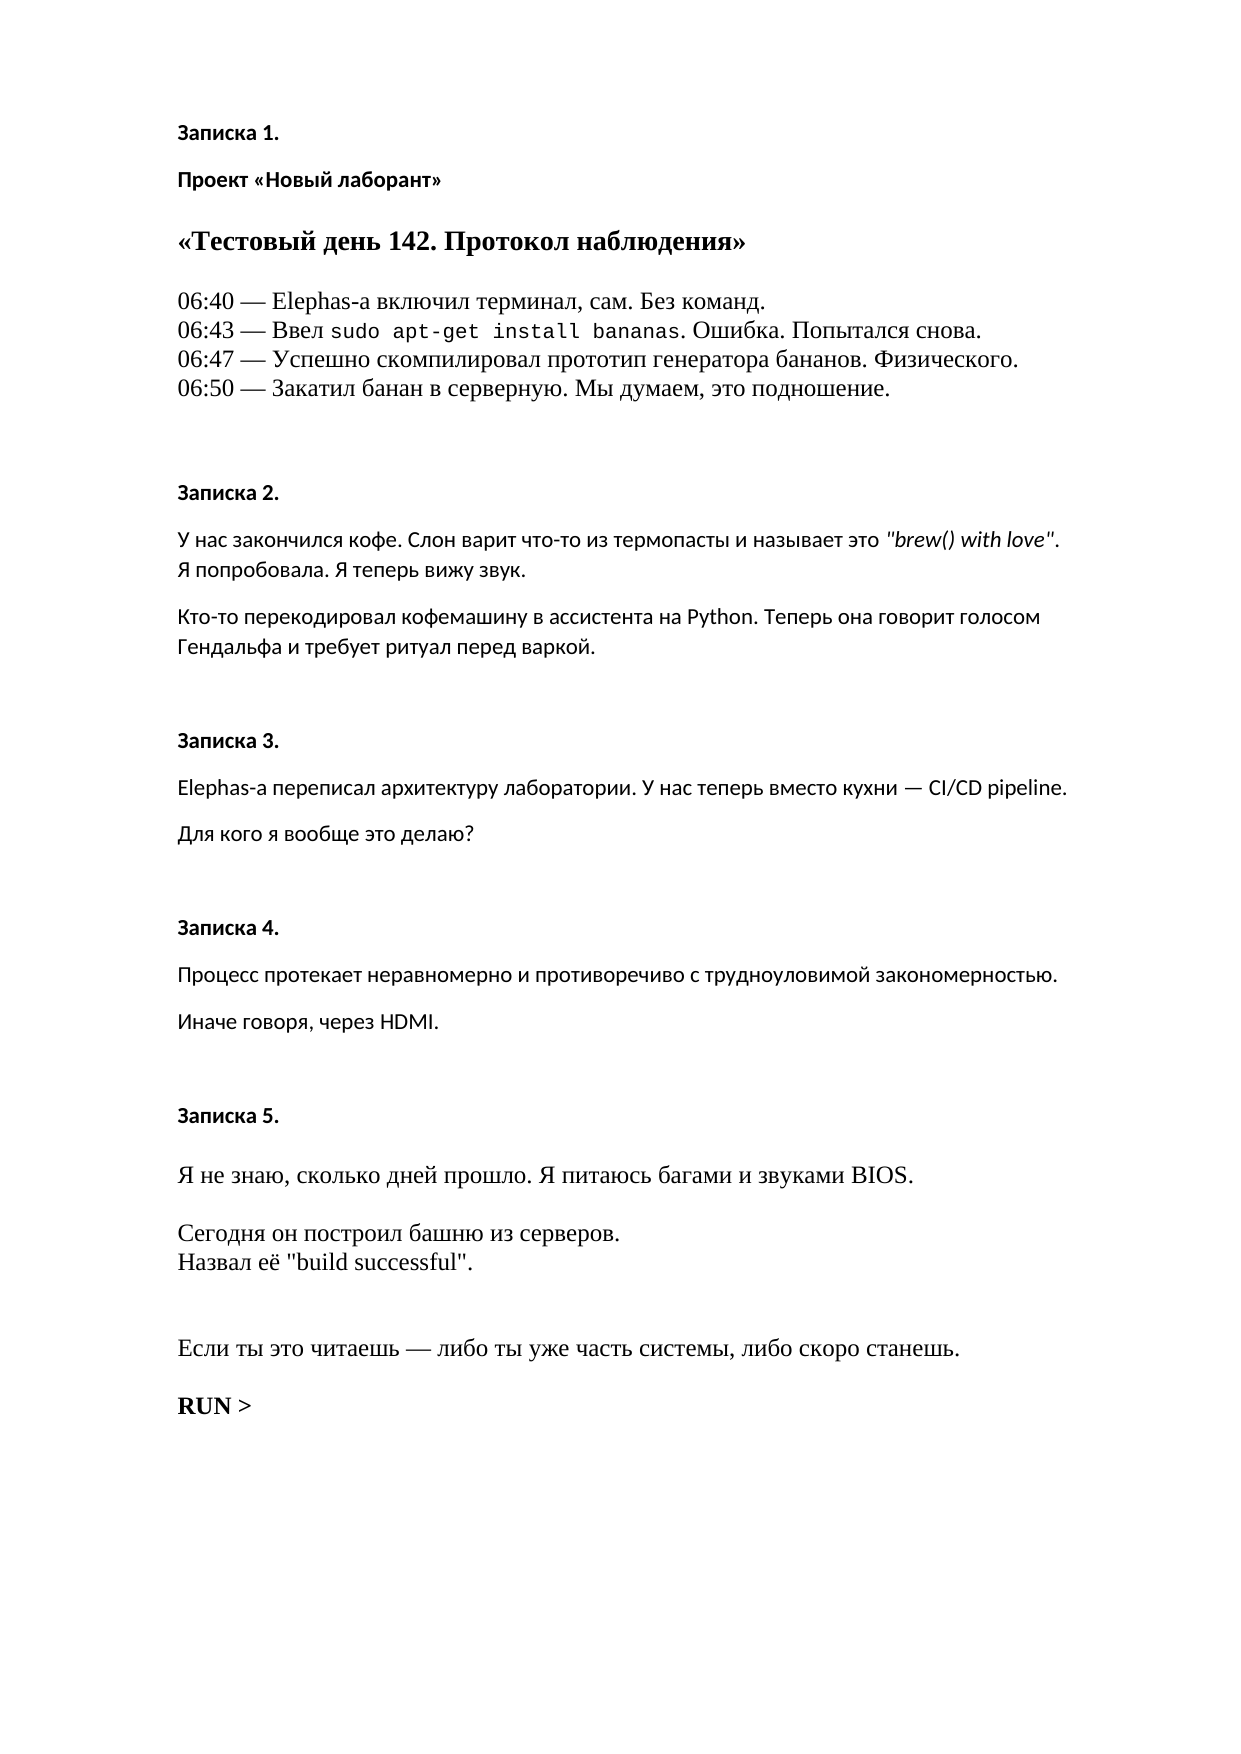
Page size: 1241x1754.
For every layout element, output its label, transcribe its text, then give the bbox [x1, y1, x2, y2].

text Записка 4. [177, 913, 1152, 941]
text Если ты это читаешь — либо ты уже часть системы, либо скоро станешь. [177, 1305, 1152, 1362]
text Кто-то перекодировал кофемашину в ассистента на Python. Теперь она говорит голосом Гендальфа и требует ритуал перед варкой. [177, 602, 1152, 660]
text «Тестовый день 142. Протокол наблюдения» [177, 224, 1152, 257]
text Я не знаю, сколько дней прошло. Я питаюсь багами и звуками BIOS. [177, 1160, 1152, 1189]
text Записка 1. [177, 118, 1152, 146]
text Проект «Новый лаборант» [177, 165, 1152, 193]
text Иначе говоря, через HDMI. [177, 1007, 1152, 1035]
text Записка 2. [177, 478, 1152, 506]
text Для кого я вообще это делаю? [177, 819, 1152, 847]
text Записка 3. [177, 726, 1152, 754]
text 06:40 — Elephas-а включил терминал, сам. Без команд. 06:43 — Ввел sudo apt-get install bananas. Ошибка. Попытался снова. 06:47 — Успешно скомпилировал прототип генератора бананов. Физического. 06:50 — Закатил банан в серверную. Мы думаем, это подношение. [177, 286, 1152, 402]
text RUN > [177, 1391, 1152, 1420]
text Записка 5. [177, 1101, 1152, 1129]
text Процесс протекает неравномерно и противоречиво с трудноуловимой закономерностью. [177, 960, 1152, 988]
text Elephas-a переписал архитектуру лаборатории. У нас теперь вместо кухни — CI/CD pipeline. [177, 773, 1152, 801]
text Сегодня он построил башню из серверов. Назвал её "build successful". [177, 1218, 1152, 1276]
text У нас закончился кофе. Слон варит что-то из термопасты и называет это "brew() with love". Я попробовала. Я теперь вижу звук. [177, 525, 1152, 583]
